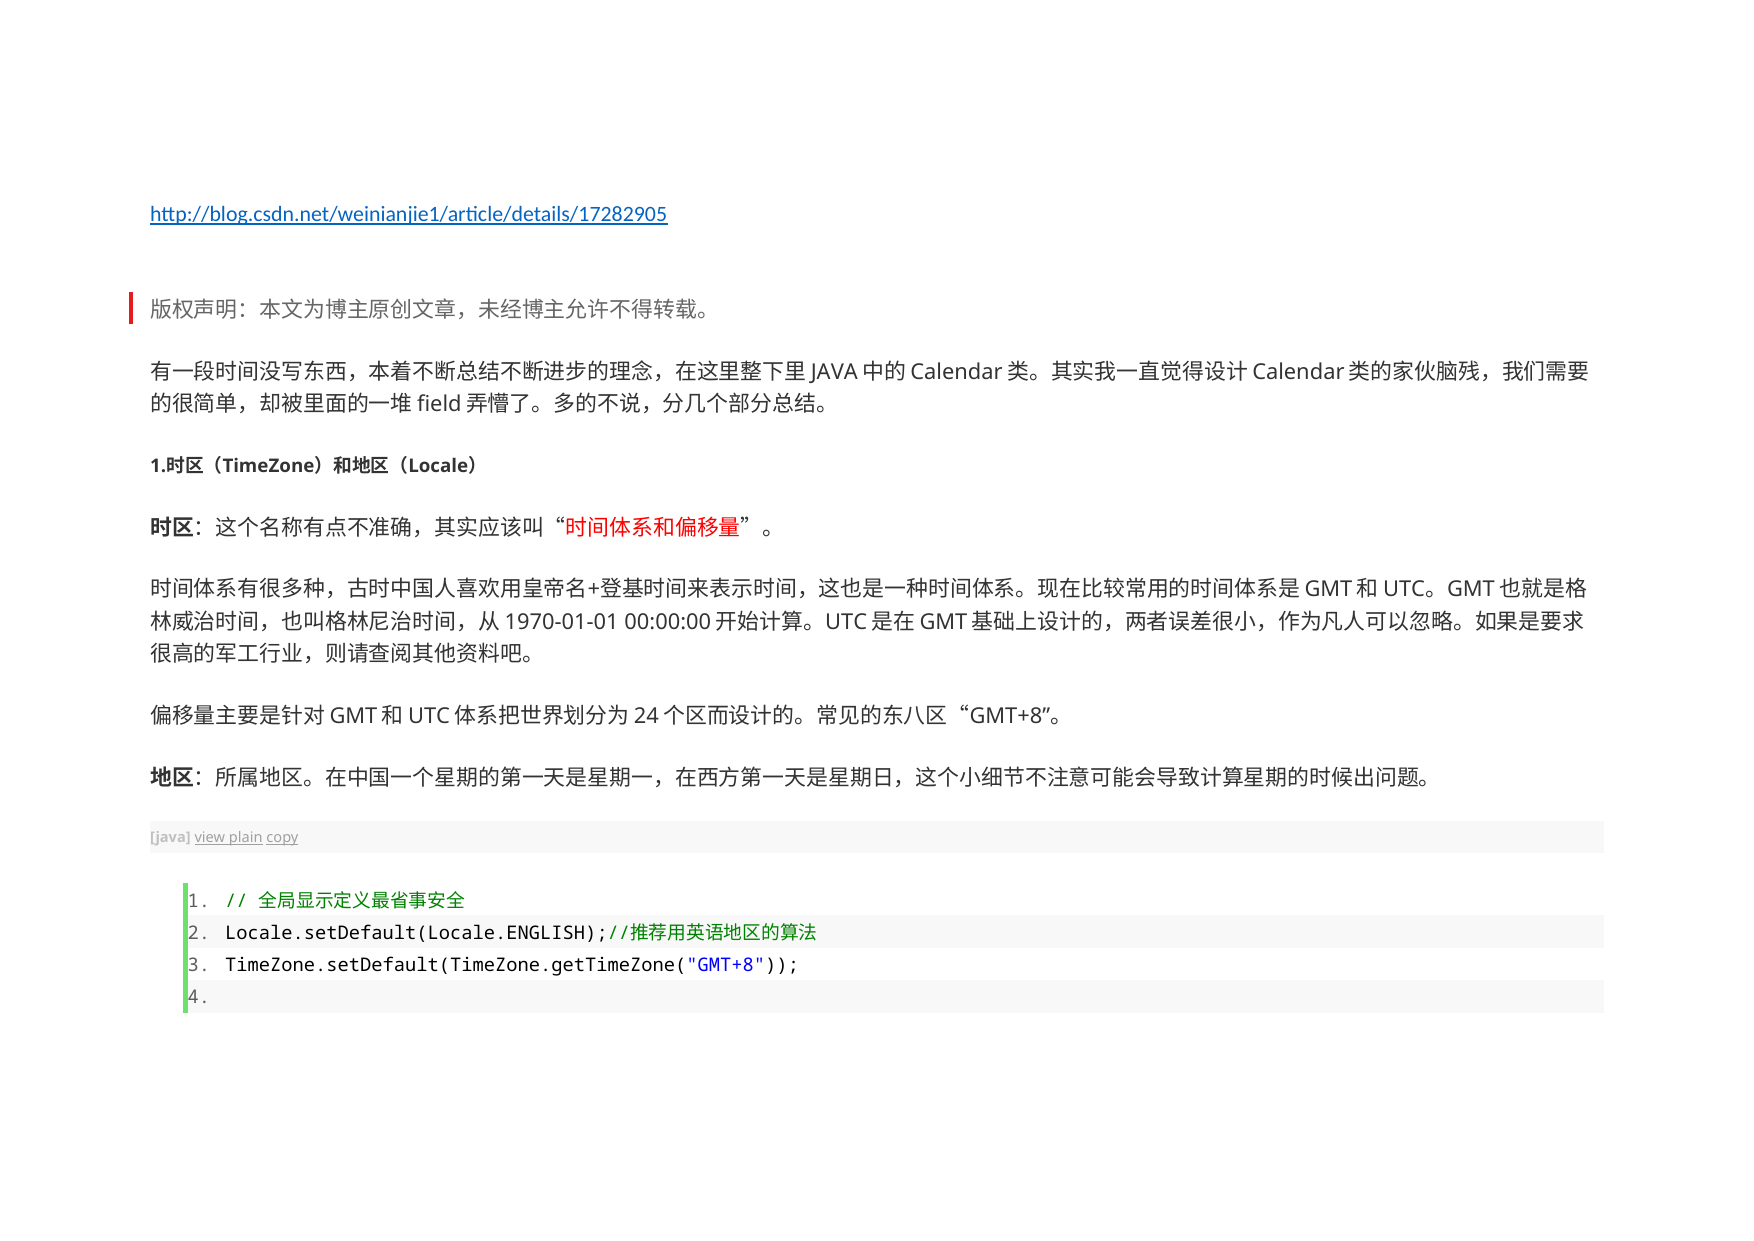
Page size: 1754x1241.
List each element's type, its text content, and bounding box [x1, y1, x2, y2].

text 地区：所属地区。在中国一个星期的第一天是星期一，在西方第一天是星期日，这个小细节不注意可能会导致计算星期的时候出问题。 [150, 759, 1604, 792]
text 有一段时间没写东西，本着不断总结不断进步的理念，在这里整下里JAVA中的Calendar类。其实我一直觉得设计Calendar类的家伙脑残，我们需要的很简单，却被里面的一堆field弄懵了。多的不说，分几个部分总结。 [150, 353, 1604, 418]
text 时间体系有很多种，古时中国人喜欢用皇帝名+登基时间来表示时间，这也是一种时间体系。现在比较常用的时间体系是GMT和UTC。GMT也就是格林威治时间，也叫格林尼治时间，从1970-01-01 00:00:00开始计算。UTC是在GMT基础上设计的，两者误差很小，作为凡人可以忽略。如果是要求很高的军工行业，则请查阅其他资料吧。 [150, 571, 1604, 668]
text 偏移量主要是针对GMT和UTC体系把世界划分为24个区而设计的。常见的东八区“GMT+8”。 [150, 698, 1604, 730]
list // 全局显示定义最省事安全 [188, 883, 1604, 915]
text 版权声明：本文为博主原创文章，未经博主允许不得转载。 [133, 292, 1604, 324]
list Locale.setDefault(Locale.ENGLISH);//推荐用英语地区的算法 [188, 915, 1604, 948]
text http://blog.csdn.net/weinianjie1/article/details/17282905 [150, 198, 1604, 230]
text 1.时区（TimeZone）和地区（Locale） [150, 448, 1604, 480]
list TimeZone.setDefault(TimeZone.getTimeZone("GMT+8")); [188, 948, 1604, 980]
text 时区：这个名称有点不准确，其实应该叫“时间体系和偏移量”。 [150, 509, 1604, 542]
text [java] view plain copy [150, 821, 1604, 853]
